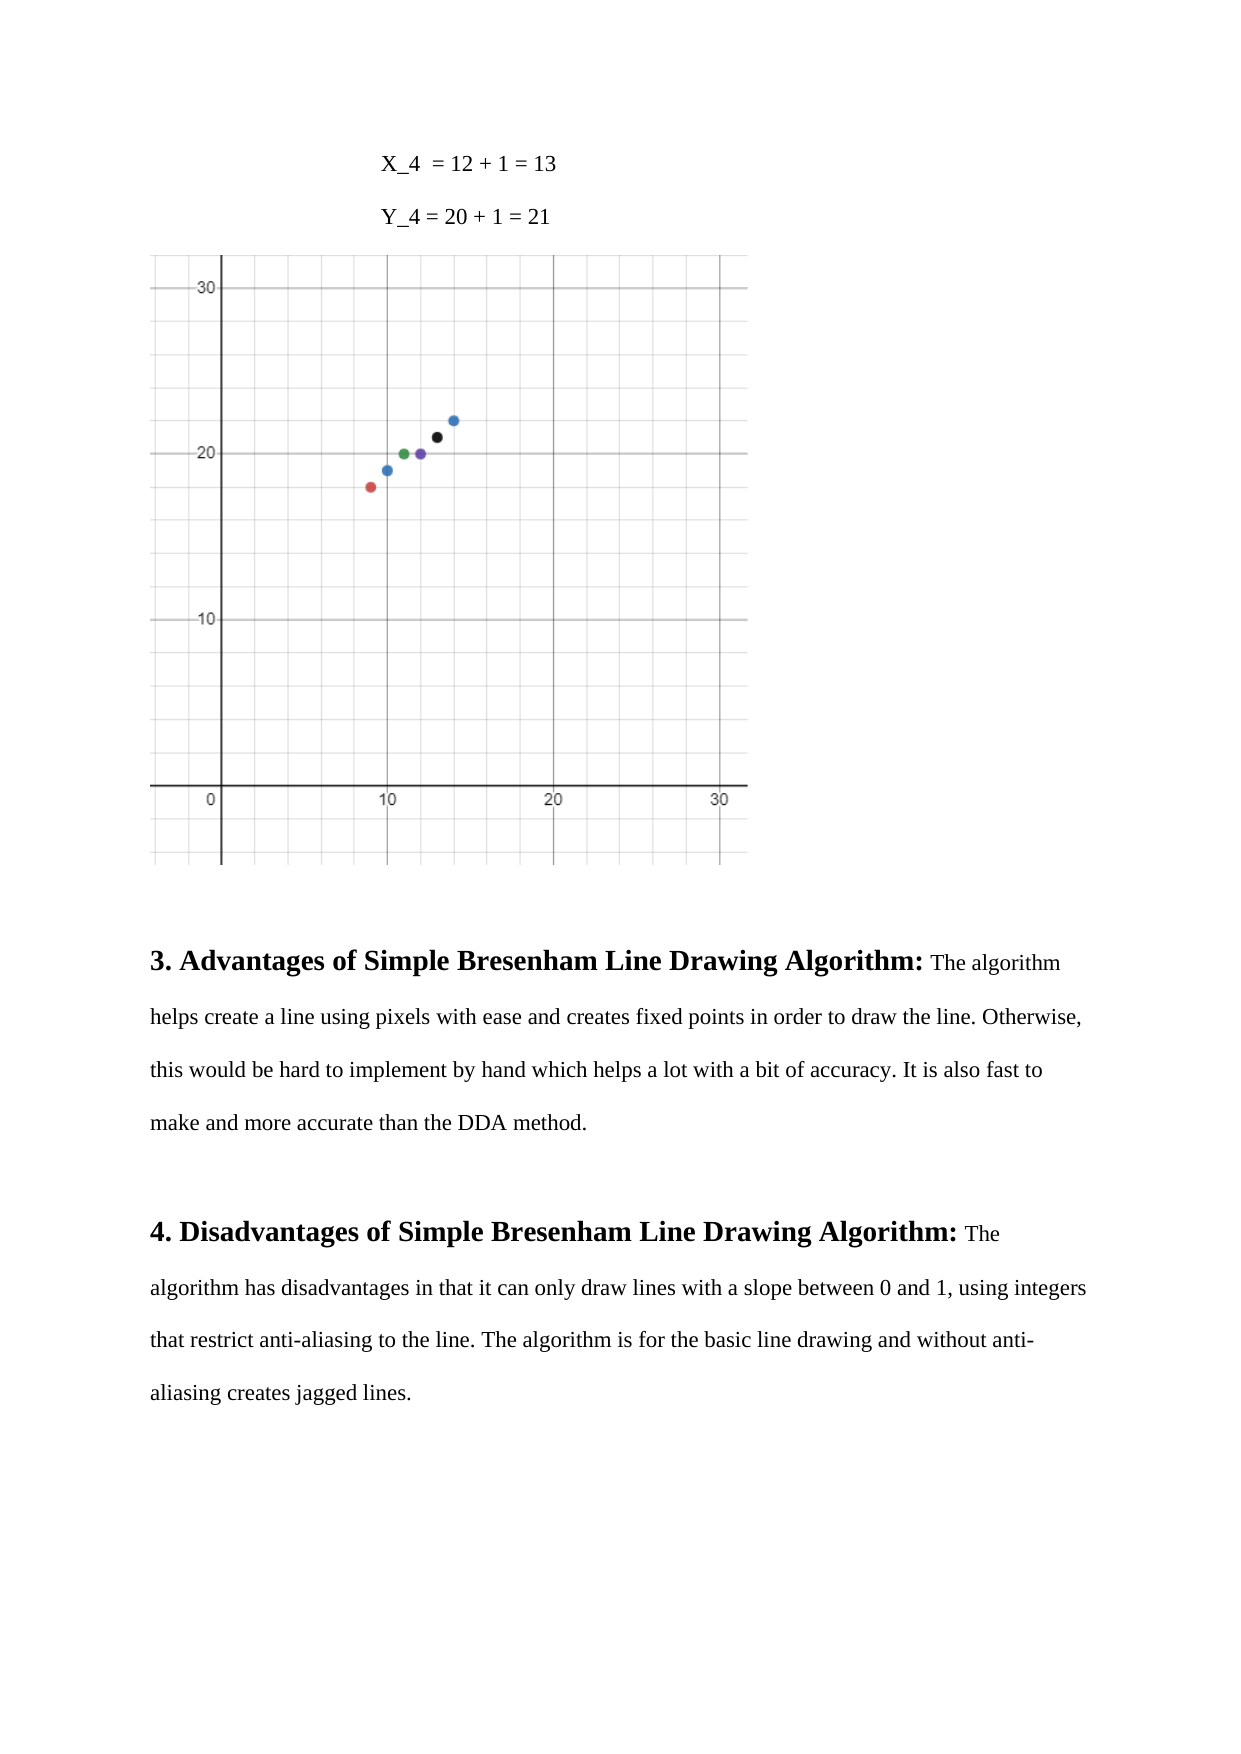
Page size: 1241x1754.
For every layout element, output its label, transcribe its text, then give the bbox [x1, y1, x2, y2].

text 4. Disadvantages of Simple Bresenham Line Drawing Algorithm: The algorithm has disadvantages in that it can only draw lines with a slope between 0 and 1, using integers that restrict anti-aliasing to the line. The algorithm is for the basic line drawing and without anti-aliasing creates jagged lines. [150, 1214, 1090, 1406]
text X_4 = 12 + 1 = 13 [150, 150, 1090, 176]
text Y_4 = 20 + 1 = 21 [150, 203, 1090, 229]
picture [150, 255, 748, 865]
text 3. Advantages of Simple Bresenham Line Drawing Algorithm: The algorithm helps create a line using pixels with ease and creates fixed points in order to draw the line. Otherwise, this would be hard to implement by hand which helps a lot with a bit of accuracy. It is also fast to make and more accurate than the DDA method. [150, 943, 1090, 1135]
